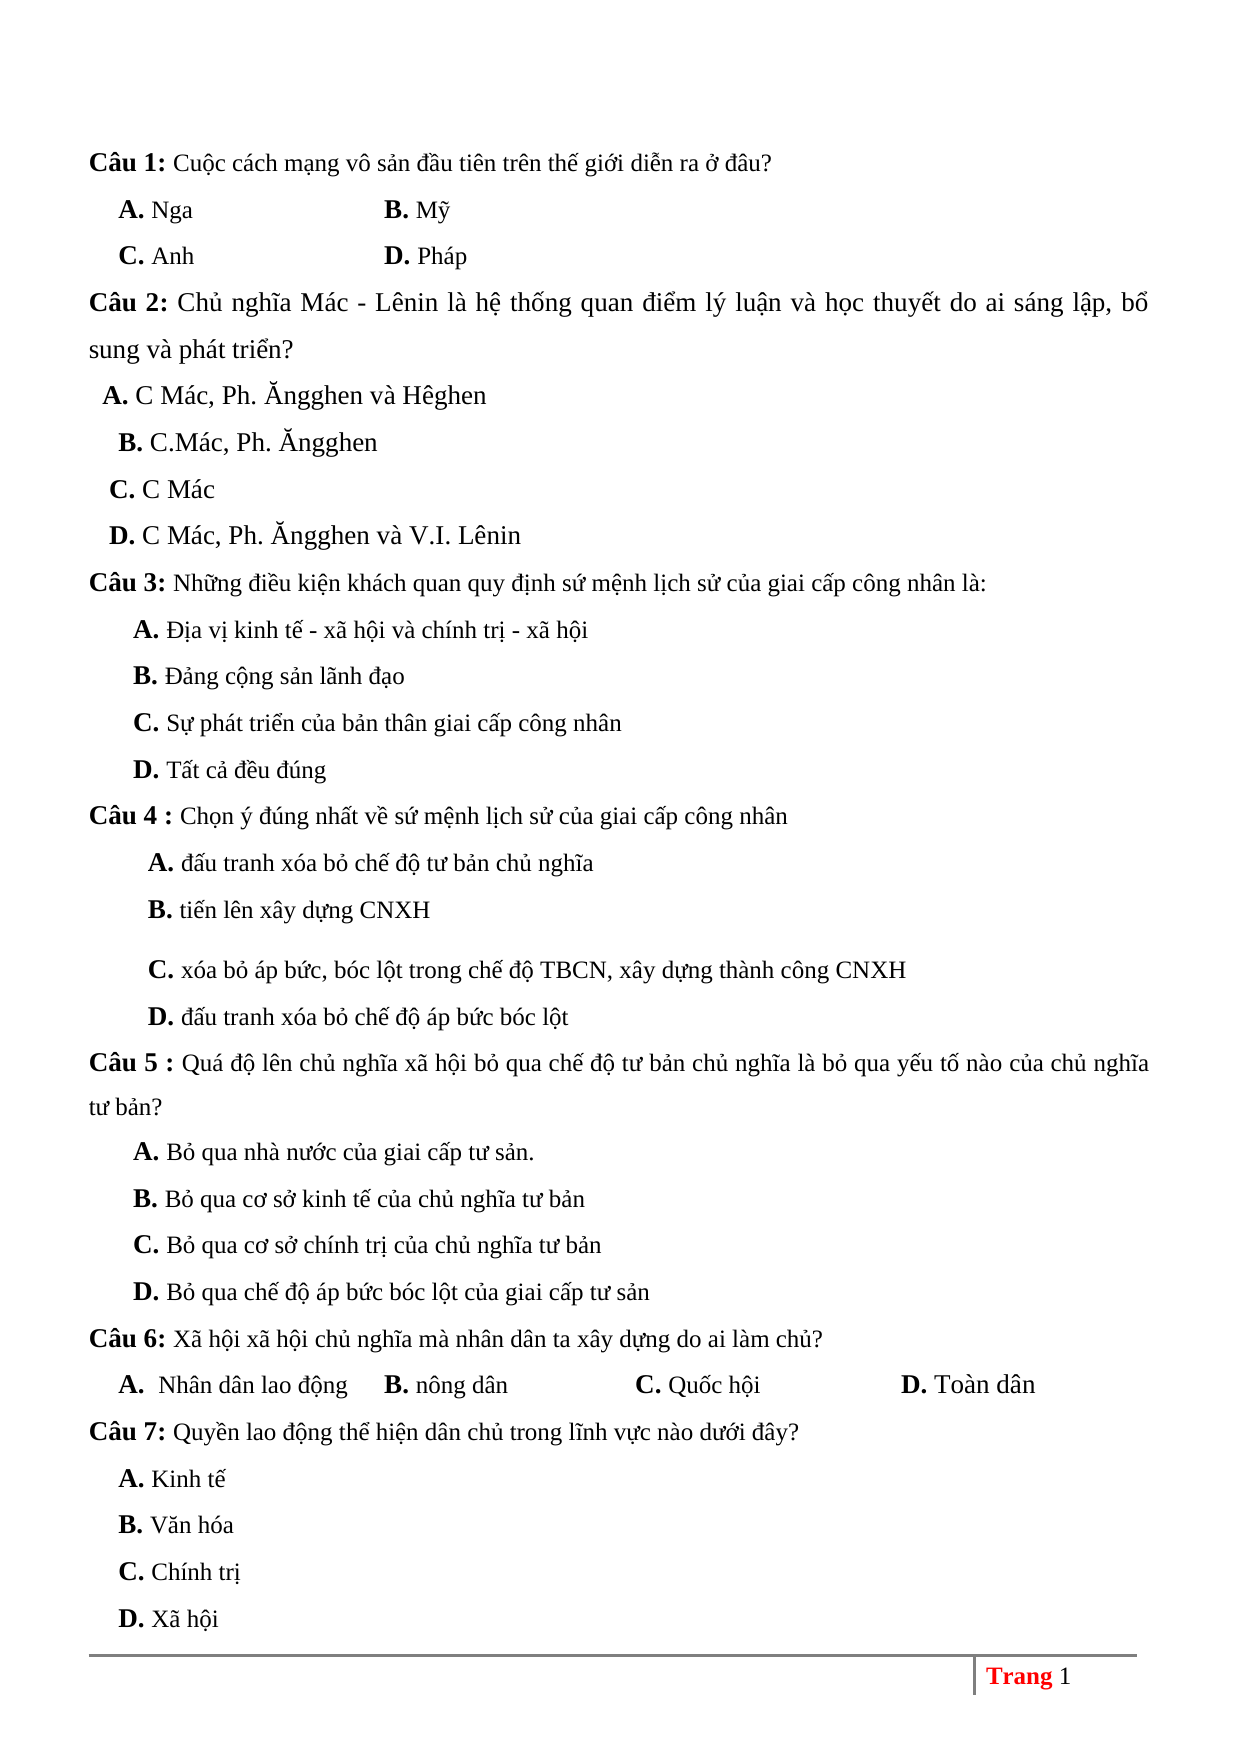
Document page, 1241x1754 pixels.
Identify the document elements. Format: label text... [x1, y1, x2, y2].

text C. Anh D. Pháp [88, 239, 1151, 271]
text A. Kinh tế [118, 1462, 1151, 1493]
text Câu 4 : Chọn ý đúng nhất về sứ mệnh lịch sử của giai cấp công nhân [88, 799, 1151, 831]
text B. Đảng cộng sản lãnh đạo [88, 659, 1151, 691]
text A. Bỏ qua nhà nước của giai cấp tư sản. [88, 1135, 1151, 1166]
text C. Bỏ qua cơ sở chính trị của chủ nghĩa tư bản [88, 1228, 1151, 1259]
text Câu 1: Cuộc cách mạng vô sản đầu tiên trên thế giới diễn ra ở đâu? [88, 146, 1151, 177]
text A. đấu tranh xóa bỏ chế độ tư bản chủ nghĩa [88, 846, 1151, 877]
text B. tiến lên xây dựng CNXH [88, 893, 1152, 924]
text Câu 5 : Quá độ lên chủ nghĩa xã hội bỏ qua chế độ tư bản chủ nghĩa là bỏ qua yếu tố nào của chủ nghĩa tư bản? [88, 1046, 1151, 1121]
text Câu 7: Quyền lao động thể hiện dân chủ trong lĩnh vực nào dưới đây? [88, 1415, 1151, 1446]
text A. Nhân dân lao động B. nông dân C. Quốc hội D. Toàn dân [88, 1368, 1151, 1399]
text A. Nga B. Mỹ [88, 193, 1151, 224]
text A. C Mác, Ph. Ăngghen và Hêghen [88, 379, 1151, 411]
text Câu 2: Chủ nghĩa Mác - Lênin là hệ thống quan điểm lý luận và học thuyết do ai sáng lập, bổ sung và phát triển? [88, 286, 1151, 364]
text D. Bỏ qua chế độ áp bức bóc lột của giai cấp tư sản [88, 1275, 1151, 1306]
text B. Văn hóa [118, 1508, 1151, 1539]
text C. xóa bỏ áp bức, bóc lột trong chế độ TBCN, xây dựng thành công CNXH [88, 953, 1151, 984]
text C. C Mác [88, 473, 1151, 504]
text C. Chính trị [118, 1555, 1151, 1586]
text Câu 6: Xã hội xã hội chủ nghĩa mà nhân dân ta xây dựng do ai làm chủ? [88, 1322, 1151, 1353]
text Câu 3: Những điều kiện khách quan quy định sứ mệnh lịch sử của giai cấp công nhân là: [88, 566, 1151, 597]
text D. C Mác, Ph. Ăngghen và V.I. Lênin [88, 519, 1151, 551]
text A. Địa vị kinh tế - xã hội và chính trị - xã hội [88, 613, 1151, 644]
text D. đấu tranh xóa bỏ chế độ áp bức bóc lột [88, 1000, 1151, 1031]
text D. Xã hội [118, 1602, 1151, 1633]
text B. Bỏ qua cơ sở kinh tế của chủ nghĩa tư bản [88, 1182, 1151, 1213]
text C. Sự phát triển của bản thân giai cấp công nhân [88, 706, 1151, 737]
text B. C.Mác, Ph. Ăngghen [88, 426, 1151, 457]
text D. Tất cả đều đúng [88, 753, 1151, 784]
